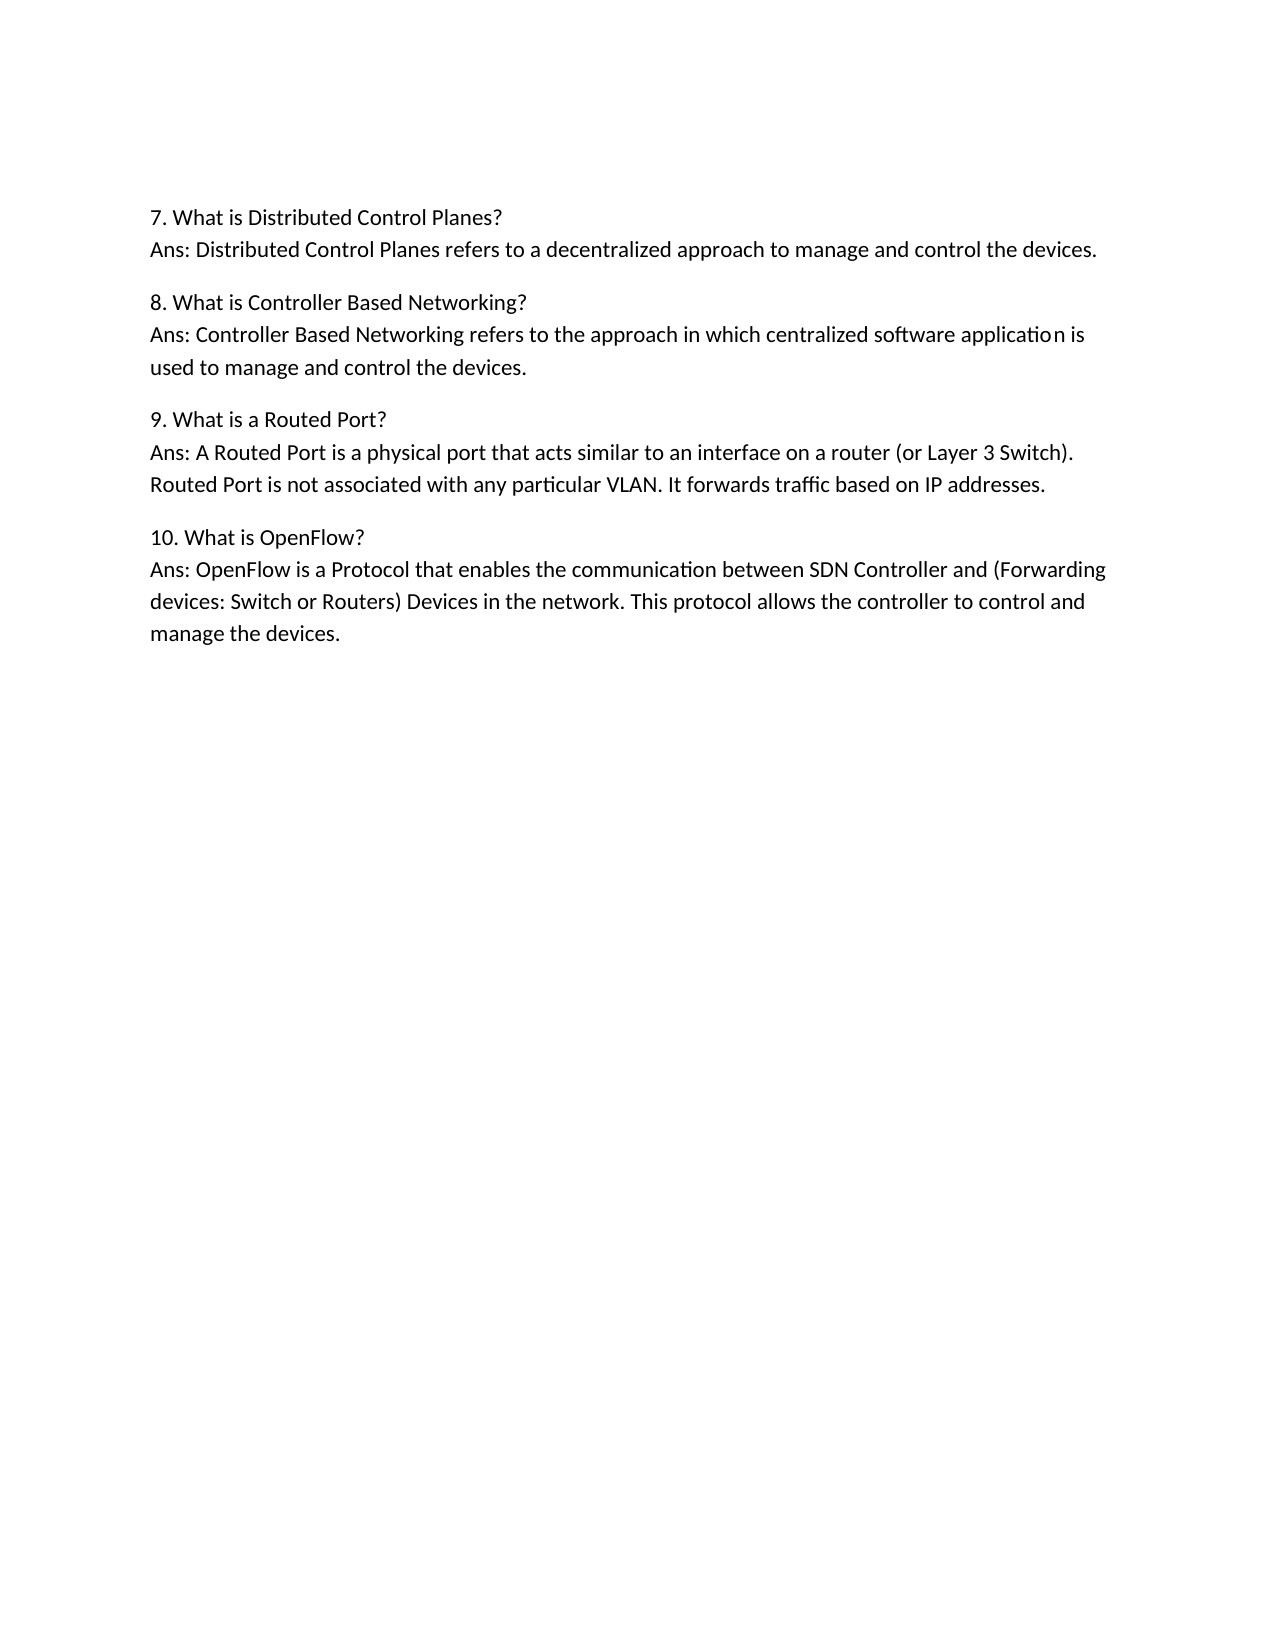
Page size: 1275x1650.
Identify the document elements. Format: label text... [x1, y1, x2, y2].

text 9. What is a Routed Port? Ans: A Routed Port is a physical port that acts similar to an interface on a router (or Layer 3 Switch). Routed Port is not associated with any particular VLAN. It forwards traffic based on IP addresses. [150, 406, 1125, 498]
text 7. What is Distributed Control Planes? Ans: Distributed Control Planes refers to a decentralized approach to manage and control the devices. [150, 203, 1125, 263]
text 8. What is Controller Based Networking? Ans: Controller Based Networking refers to the approach in which centralized software application is used to manage and control the devices. [150, 288, 1125, 381]
text 10. What is OpenFlow? Ans: OpenFlow is a Protocol that enables the communication between SDN Controller and (Forwarding devices: Switch or Routers) Devices in the network. This protocol allows the controller to control and manage the devices. [150, 523, 1125, 648]
